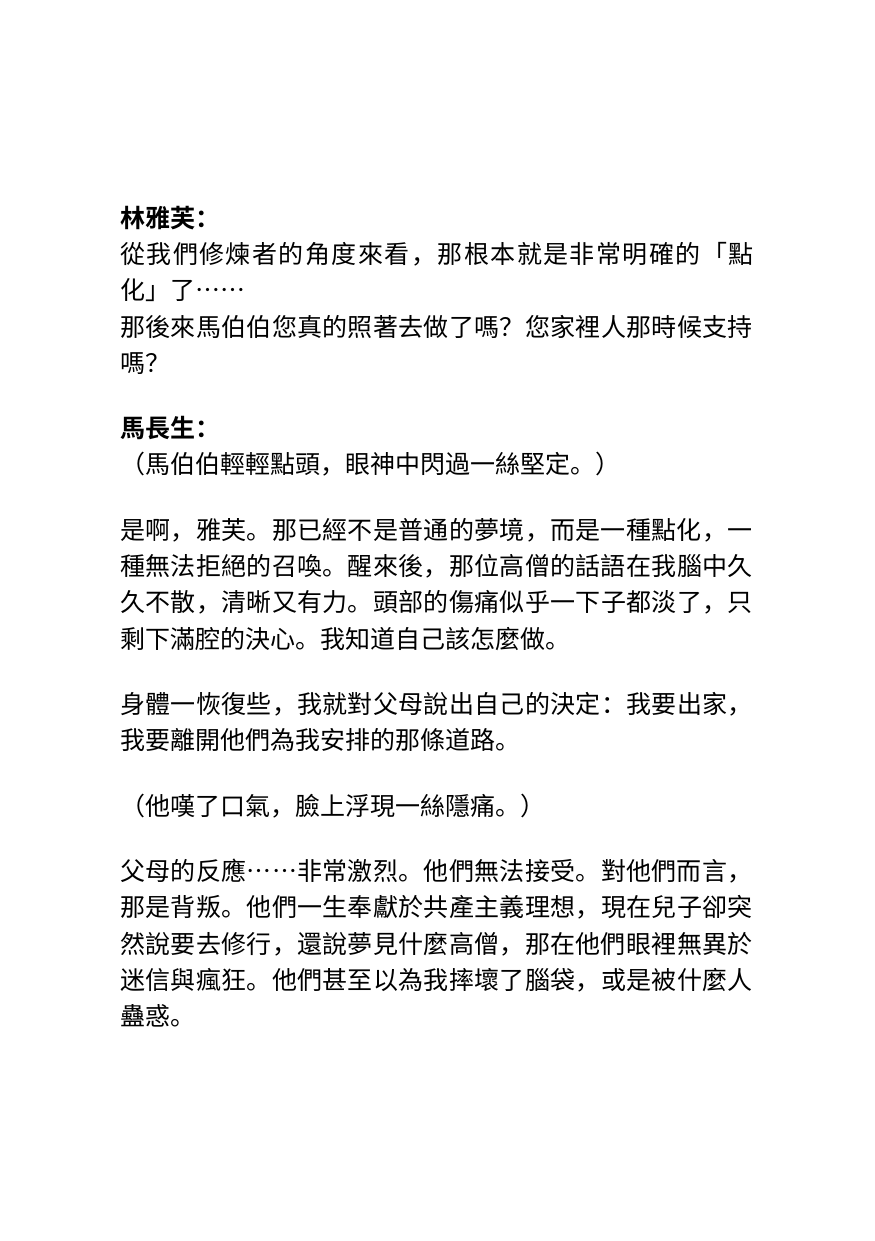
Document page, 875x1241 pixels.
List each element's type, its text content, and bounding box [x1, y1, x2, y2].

text 馬長生： （馬伯伯輕輕點頭，眼神中閃過一絲堅定。） [120, 409, 754, 481]
text 是啊，雅芙。那已經不是普通的夢境，而是一種點化，一種無法拒絕的召喚。醒來後，那位高僧的話語在我腦中久久不散，清晰又有力。頭部的傷痛似乎一下子都淡了，只剩下滿腔的決心。我知道自己該怎麼做。 [120, 510, 754, 655]
text 身體一恢復些，我就對父母說出自己的決定：我要出家，我要離開他們為我安排的那條道路。 [120, 684, 754, 757]
text （他嘆了口氣，臉上浮現一絲隱痛。） [120, 786, 754, 822]
text 父母的反應……非常激烈。他們無法接受。對他們而言，那是背叛。他們一生奉獻於共產主義理想，現在兒子卻突然說要去修行，還說夢見什麼高僧，那在他們眼裡無異於迷信與瘋狂。他們甚至以為我摔壞了腦袋，或是被什麼人蠱惑。 [120, 852, 754, 1033]
text 林雅芙： 從我們修煉者的角度來看，那根本就是非常明確的「點化」了…… 那後來馬伯伯您真的照著去做了嗎？您家裡人那時候支持嗎？ [120, 198, 754, 379]
